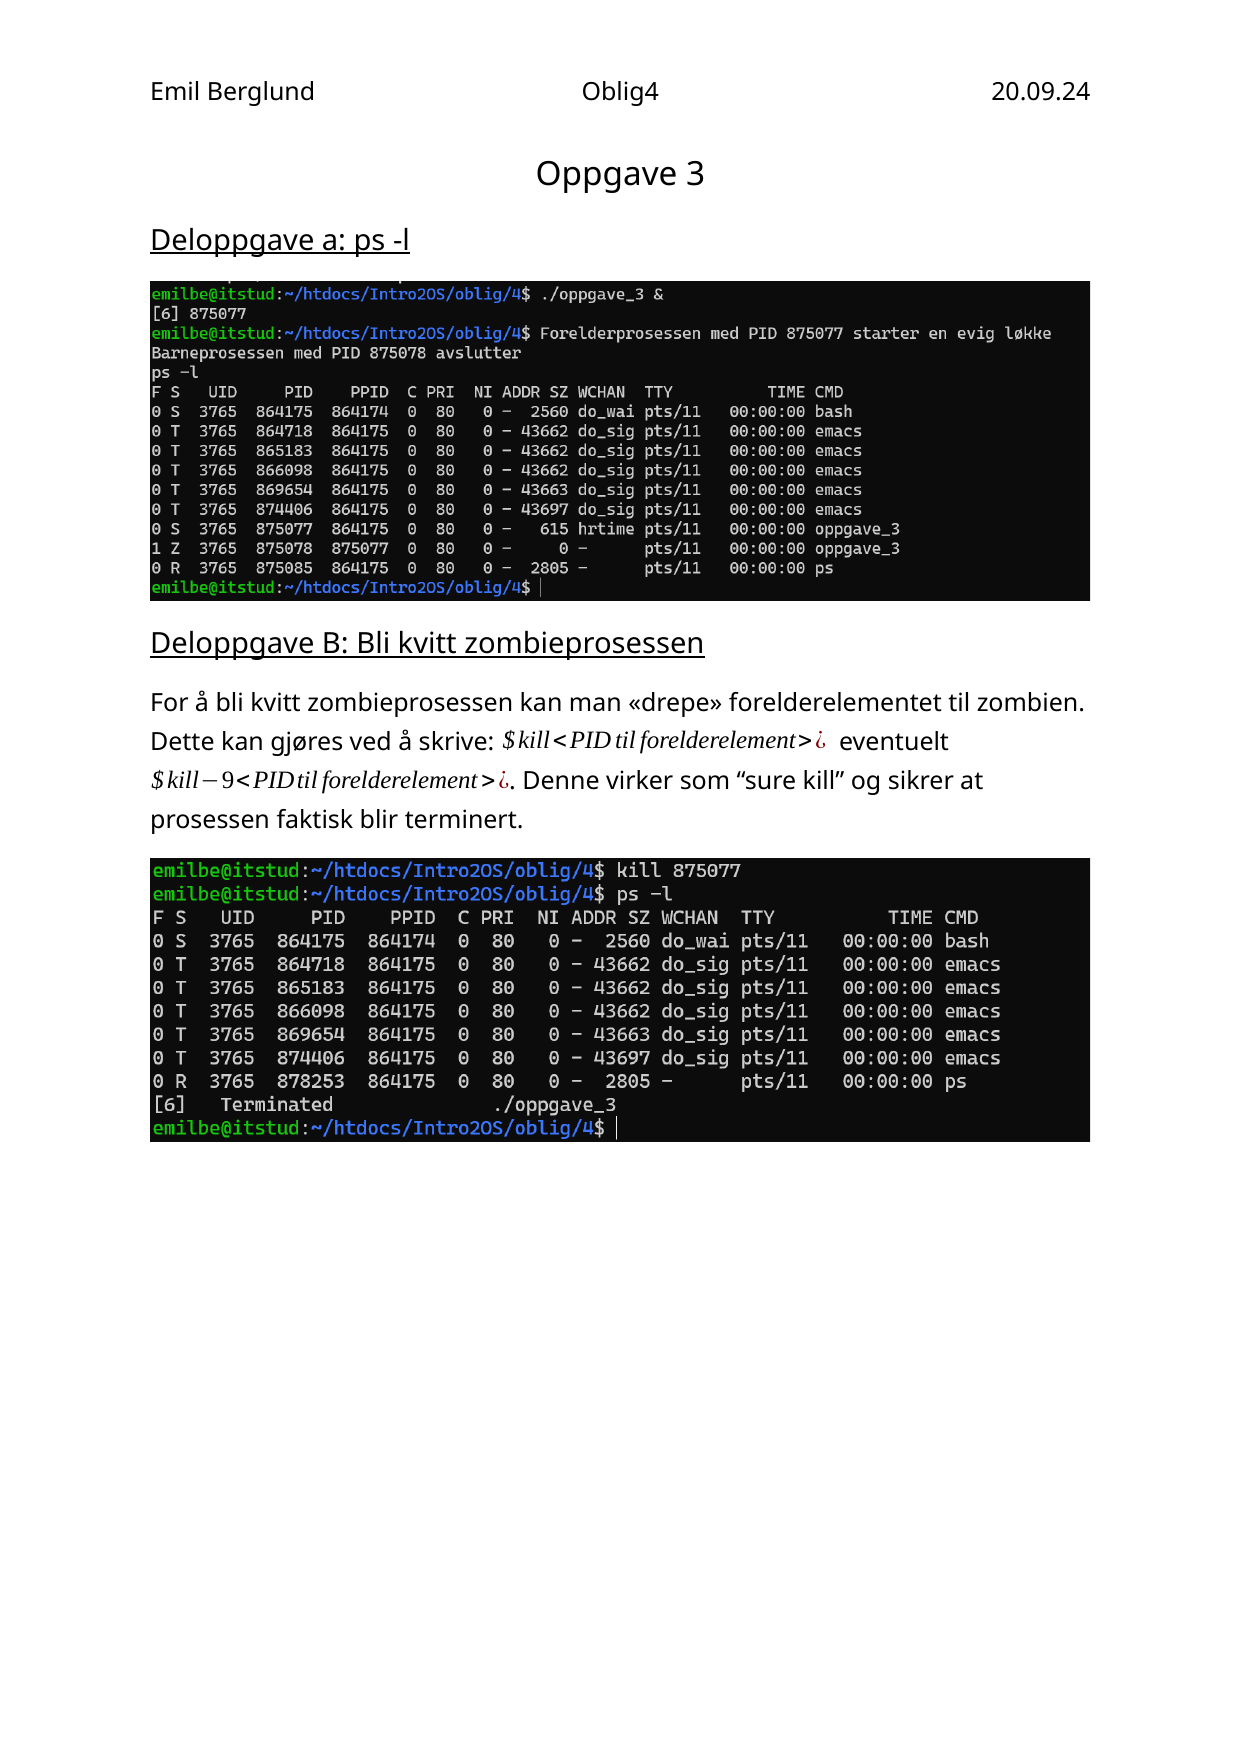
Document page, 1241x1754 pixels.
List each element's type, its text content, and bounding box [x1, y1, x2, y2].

picture [150, 858, 1091, 1142]
text Oppgave 3 [150, 150, 1090, 195]
text For å bli kvitt zombieprosessen kan man «drepe» forelderelementet til zombien. Dette kan gjøres ved å skrive: eventuelt . Denne virker som “sure kill” og sikrer at prosessen faktisk blir terminert. [150, 685, 1090, 836]
picture [150, 281, 1091, 601]
text Deloppgave a: ps -l [150, 219, 1090, 258]
text Deloppgave B: Bli kvitt zombieprosessen [150, 622, 1090, 662]
